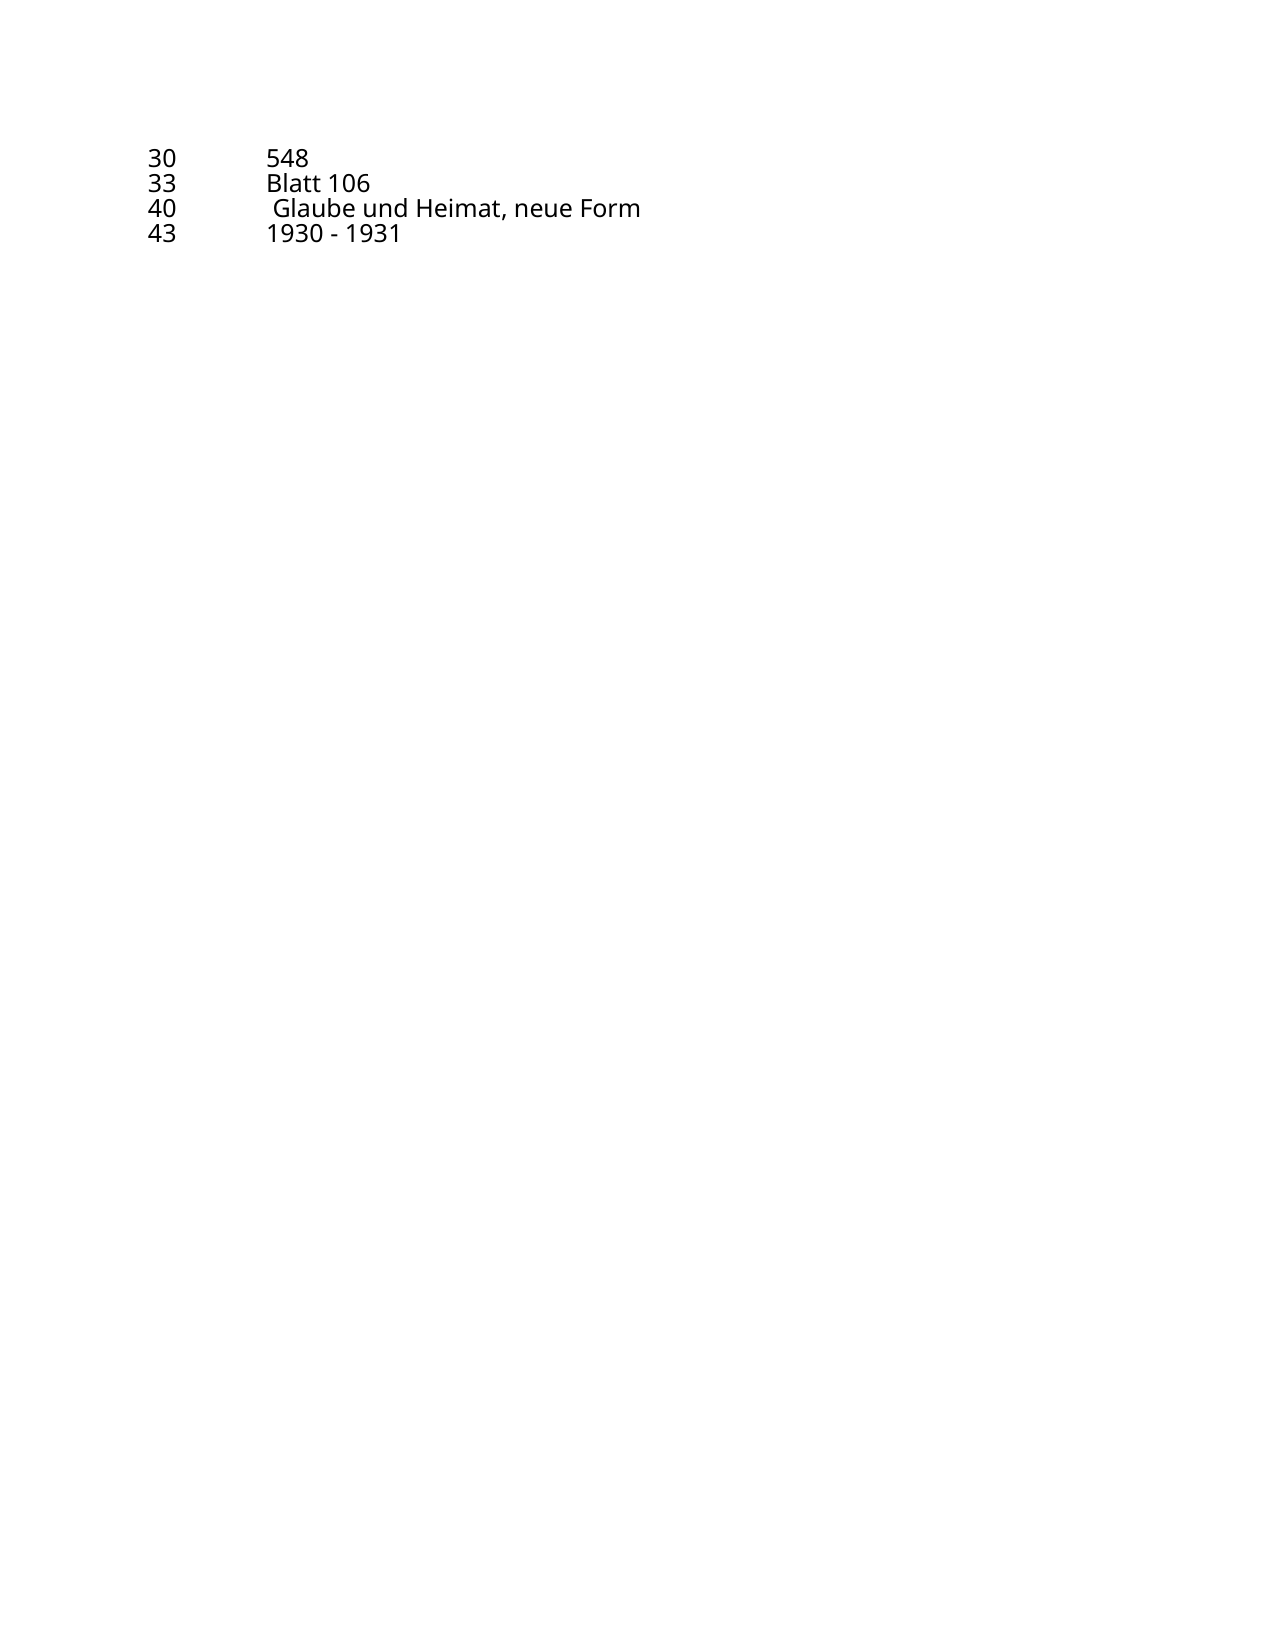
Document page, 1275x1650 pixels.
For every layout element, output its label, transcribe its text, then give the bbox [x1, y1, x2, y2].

text 30 548 [148, 148, 1127, 173]
text 40 t[2{<Zeitschrift>} 1{Glaube und Heimat}]t, neue Form [148, 198, 1127, 223]
text 43 1930 - 1931 [148, 223, 1127, 248]
text 33 Blatt 106 [148, 173, 1127, 198]
